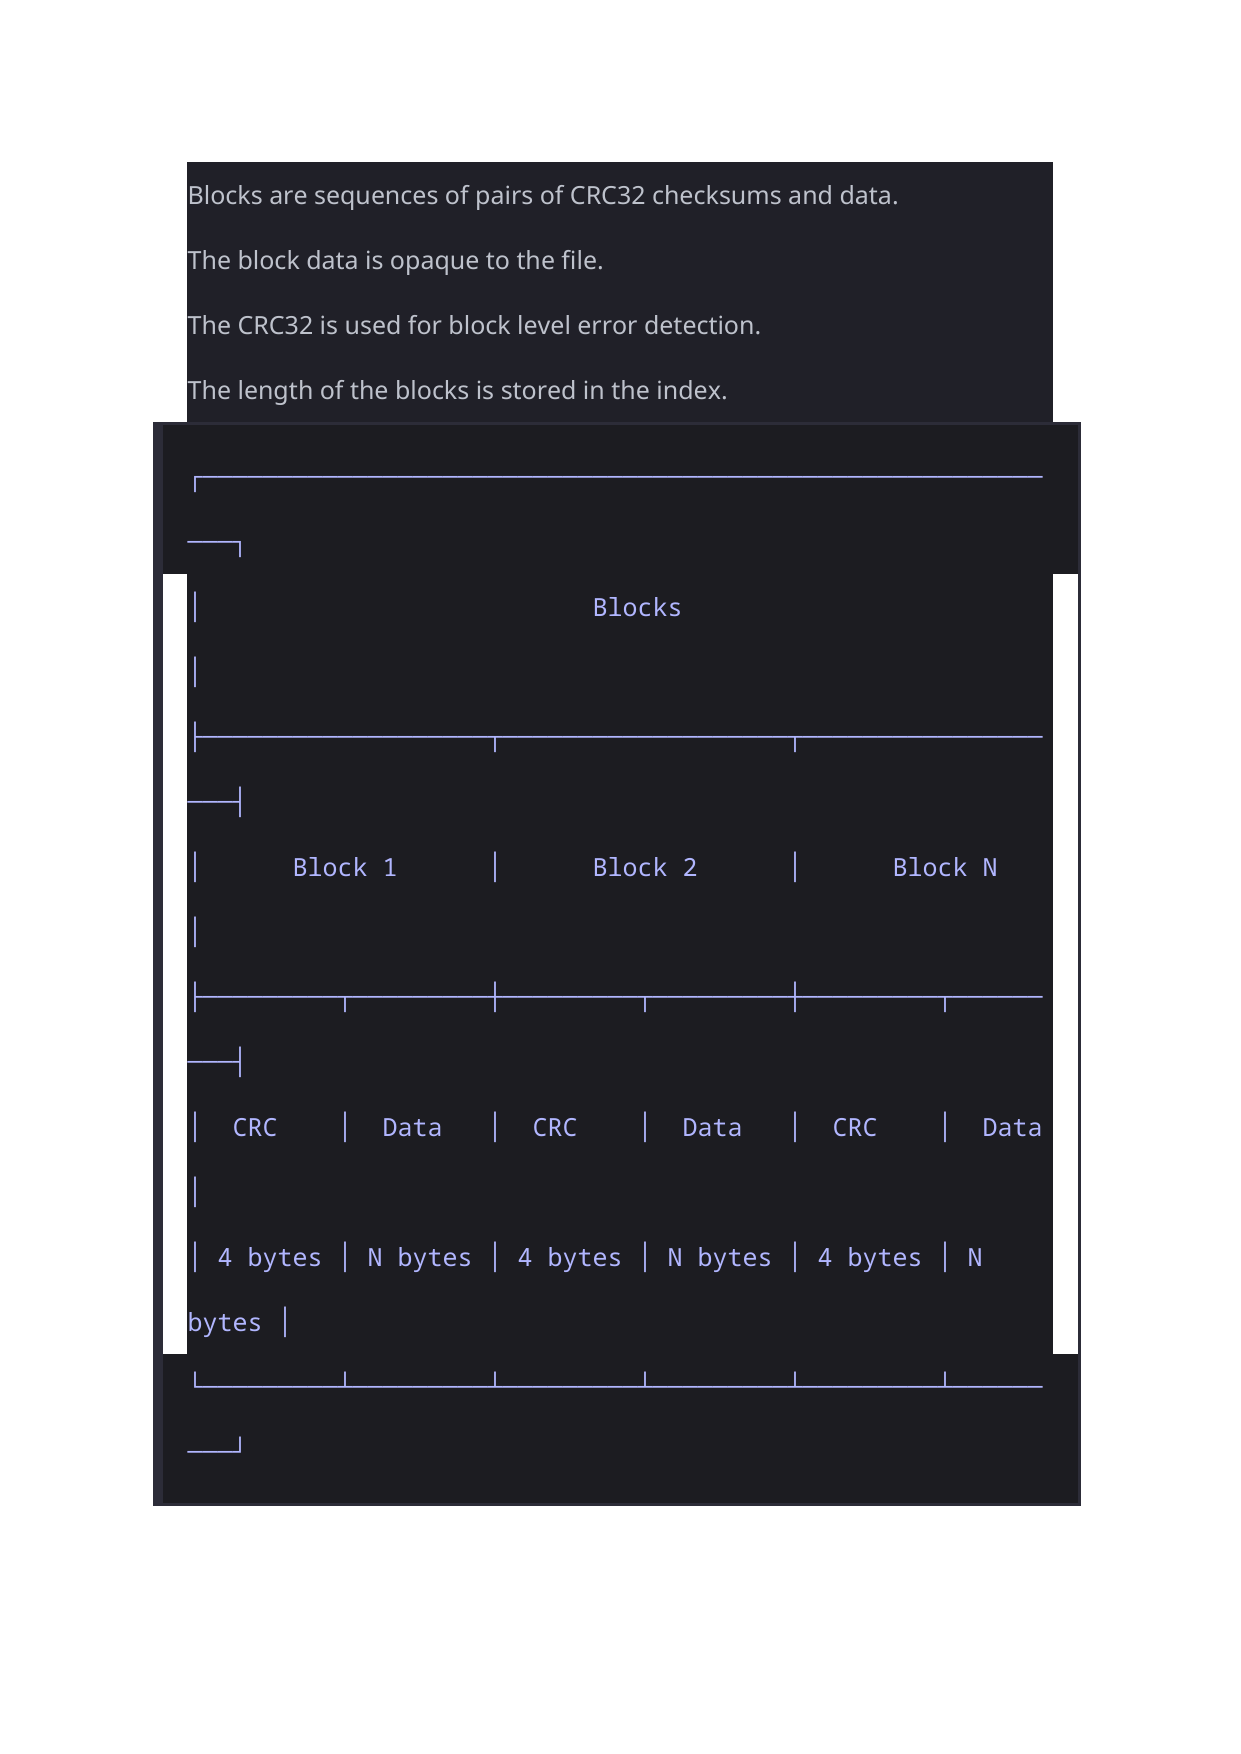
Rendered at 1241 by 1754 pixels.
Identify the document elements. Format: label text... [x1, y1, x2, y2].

text Blocks are sequences of pairs of CRC32 checksums and data. The block data is opaque to the file. The CRC32 is used for block level error detection. The length of the blocks is stored in the index. [187, 162, 1053, 422]
text ├───────────────────┬───────────────────┬───────────────────┤ [187, 704, 1053, 834]
text └─────────┴─────────┴─────────┴─────────┴─────────┴─────────┘ [163, 1332, 1078, 1503]
text │ Block 1 │ Block 2 │ Block N │ [187, 834, 1053, 964]
text ┌───────────────────────────────────────────────────────────┐ [163, 425, 1078, 574]
text ├─────────┬─────────┼─────────┬─────────┼─────────┬─────────┤ [187, 964, 1053, 1094]
text │ Blocks │ [187, 574, 1053, 704]
text │ 4 bytes │ N bytes │ 4 bytes │ N bytes │ 4 bytes │ N bytes │ [187, 1224, 1053, 1332]
text │ CRC │ Data │ CRC │ Data │ CRC │ Data │ [187, 1094, 1053, 1224]
